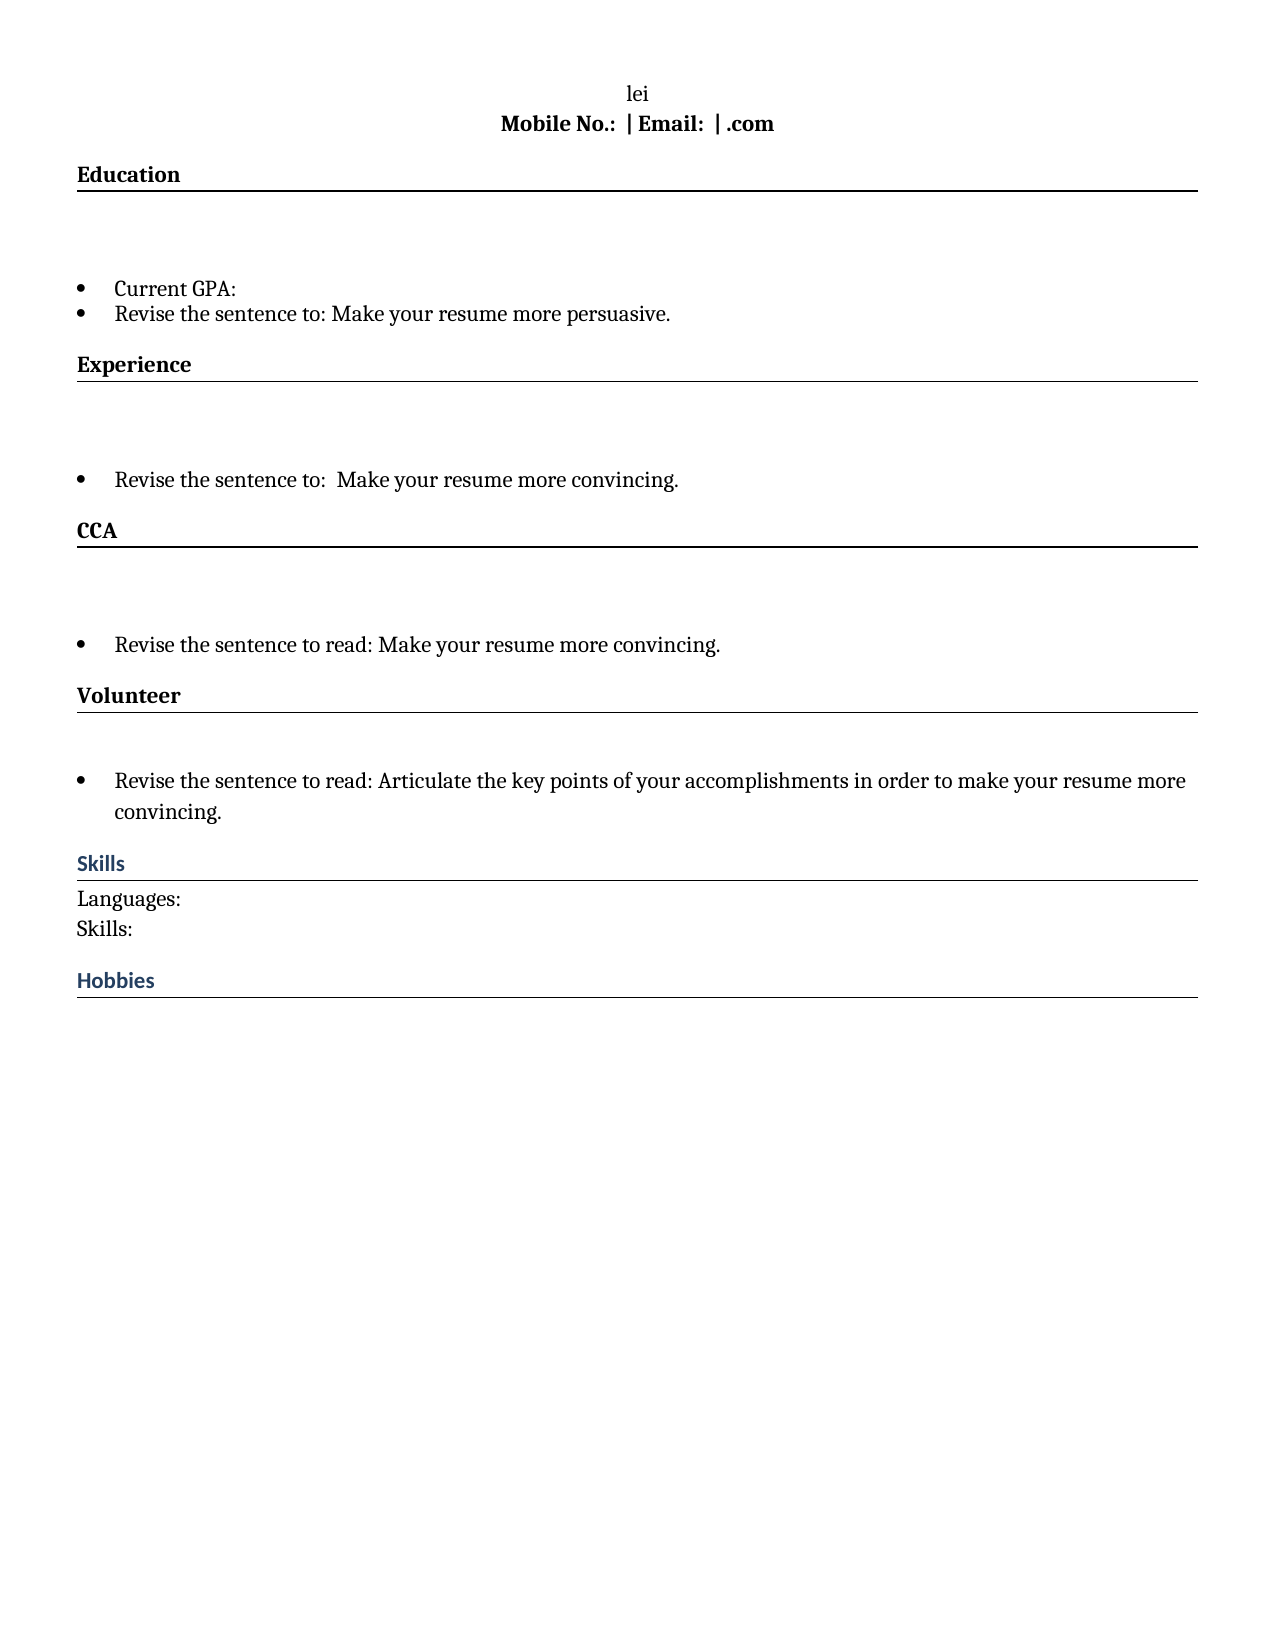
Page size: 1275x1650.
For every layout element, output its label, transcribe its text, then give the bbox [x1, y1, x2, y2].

subtitle Skills [77, 849, 1198, 880]
list Revise the sentence to read: Articulate the key points of your accomplishments in order to make your resume more convincing. [77, 768, 1198, 825]
text CCA [77, 518, 1198, 546]
text Languages: Skills: [77, 885, 1198, 942]
text Volunteer [77, 683, 1198, 712]
list Revise the sentence to: Make your resume more persuasive. [77, 301, 1198, 327]
subtitle Hobbies [77, 967, 1198, 997]
list Current GPA: [77, 276, 1198, 301]
list Revise the sentence to read: Make your resume more convincing. [77, 632, 1198, 658]
text Experience [77, 352, 1198, 381]
text Education [77, 162, 1198, 190]
text lei Mobile No.: | Email: | .com [77, 81, 1198, 137]
list Revise the sentence to: Make your resume more convincing. [77, 467, 1198, 493]
